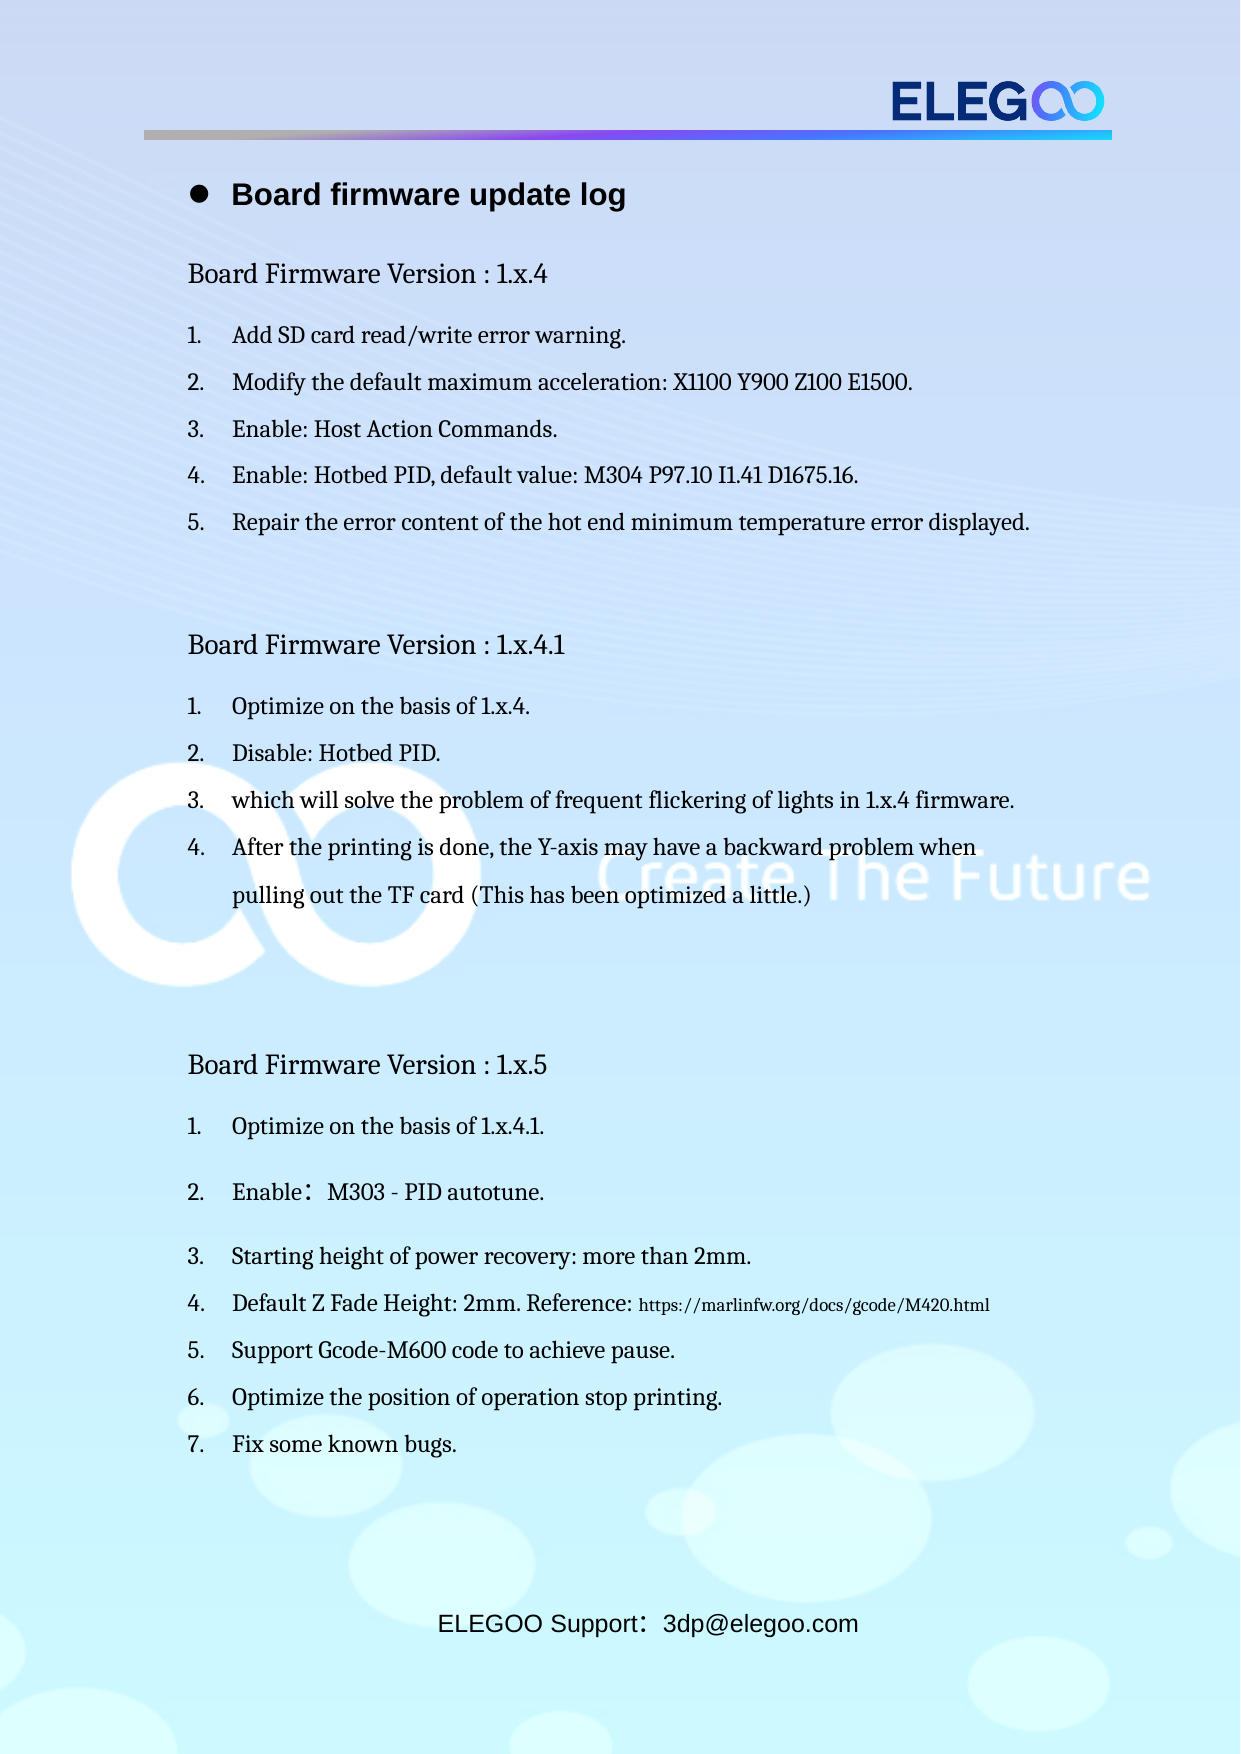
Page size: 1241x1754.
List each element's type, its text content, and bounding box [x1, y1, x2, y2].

list After the printing is done, the Y-axis may have a backward problem when pulling out the TF card (This has been optimized a little.) [187, 831, 1053, 912]
list Default Z Fade Height: 2mm. Reference: https://marlinfw.org/docs/gcode/M420.html [187, 1287, 1053, 1319]
subtitle Board Firmware Version : 1.x.4.1 [187, 613, 1053, 678]
list Repair the error content of the hot end minimum temperature error displayed. [187, 506, 1053, 539]
list Enable：M303 - PID autotune. [187, 1157, 1053, 1222]
subtitle Board firmware update log [187, 162, 1053, 227]
list Add SD card read/write error warning. [187, 319, 1053, 351]
list Enable: Hotbed PID, default value: M304 P97.10 I1.41 D1675.16. [187, 459, 1053, 492]
picture [875, 67, 1122, 121]
list Enable: Host Action Commands. [187, 413, 1053, 445]
list Starting height of power recovery: more than 2mm. [187, 1240, 1053, 1273]
subtitle Board Firmware Version : 1.x.4 [187, 241, 1053, 306]
list Disable: Hotbed PID. [187, 737, 1053, 769]
subtitle Board Firmware Version : 1.x.5 [187, 1033, 1053, 1098]
list Support Gcode-M600 code to achieve pause. [187, 1334, 1053, 1366]
list which will solve the problem of frequent flickering of lights in 1.x.4 firmware. [187, 784, 1053, 816]
list Optimize the position of operation stop printing. [187, 1381, 1053, 1413]
list Optimize on the basis of 1.x.4.1. [187, 1110, 1053, 1143]
list Modify the default maximum acceleration: X1100 Y900 Z100 E1500. [187, 366, 1053, 398]
list Fix some known bugs. [187, 1428, 1053, 1460]
list Optimize on the basis of 1.x.4. [187, 690, 1053, 723]
picture [144, 130, 1112, 147]
